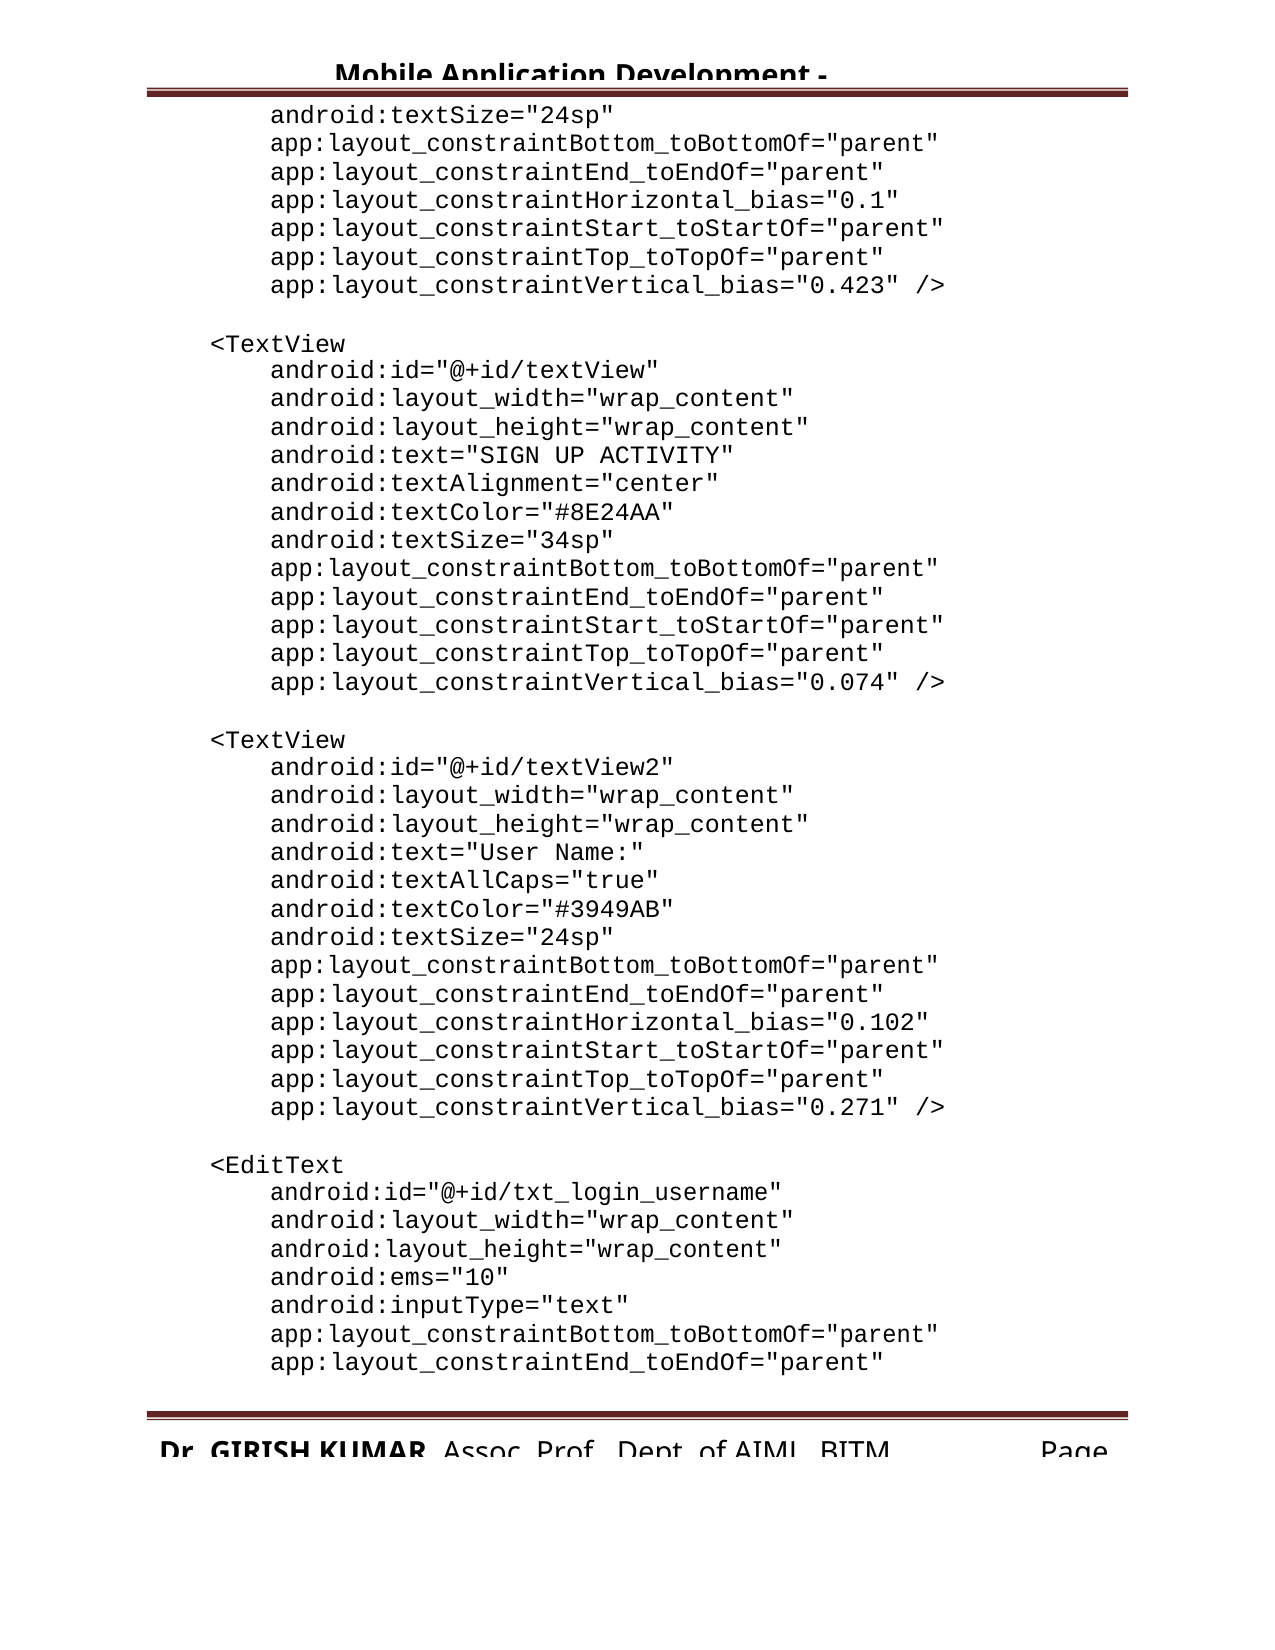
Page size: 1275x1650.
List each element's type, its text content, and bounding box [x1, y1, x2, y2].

text <EditText [210, 1151, 1135, 1179]
text <TextView [210, 329, 1135, 358]
text android:id="@+id/textView2" android:layout_width="wrap_content" android:layout_height="wrap_content" android:text="User Name:" android:textAllCaps="true" android:textColor="#3949AB" android:textSize="24sp" app:layout_constraintBottom_toBottomOf="parent" app:layout_constraintEnd_toEndOf="parent" app:layout_constraintHorizontal_bias="0.102" app:layout_constraintStart_toStartOf="parent" app:layout_constraintTop_toTopOf="parent" app:layout_constraintVertical_bias="0.271" /> [270, 754, 951, 1123]
text android:id="@+id/textView" android:layout_width="wrap_content" android:layout_height="wrap_content" android:text="SIGN UP ACTIVITY" android:textAlignment="center" android:textColor="#8E24AA" android:textSize="34sp" app:layout_constraintBottom_toBottomOf="parent" app:layout_constraintEnd_toEndOf="parent" app:layout_constraintStart_toStartOf="parent" app:layout_constraintTop_toTopOf="parent" app:layout_constraintVertical_bias="0.074" /> [270, 358, 951, 698]
text android:id="@+id/txt_login_username" android:layout_width="wrap_content" android:layout_height="wrap_content" android:ems="10" android:inputType="text" [270, 1179, 824, 1321]
text android:textSize="24sp" app:layout_constraintBottom_toBottomOf="parent" app:layout_constraintEnd_toEndOf="parent" app:layout_constraintHorizontal_bias="0.1" app:layout_constraintStart_toStartOf="parent" app:layout_constraintTop_toTopOf="parent" app:layout_constraintVertical_bias="0.423" /> [270, 103, 1135, 301]
text app:layout_constraintBottom_toBottomOf="parent" app:layout_constraintEnd_toEndOf="parent" [270, 1321, 1135, 1378]
text <TextView [210, 726, 1135, 754]
